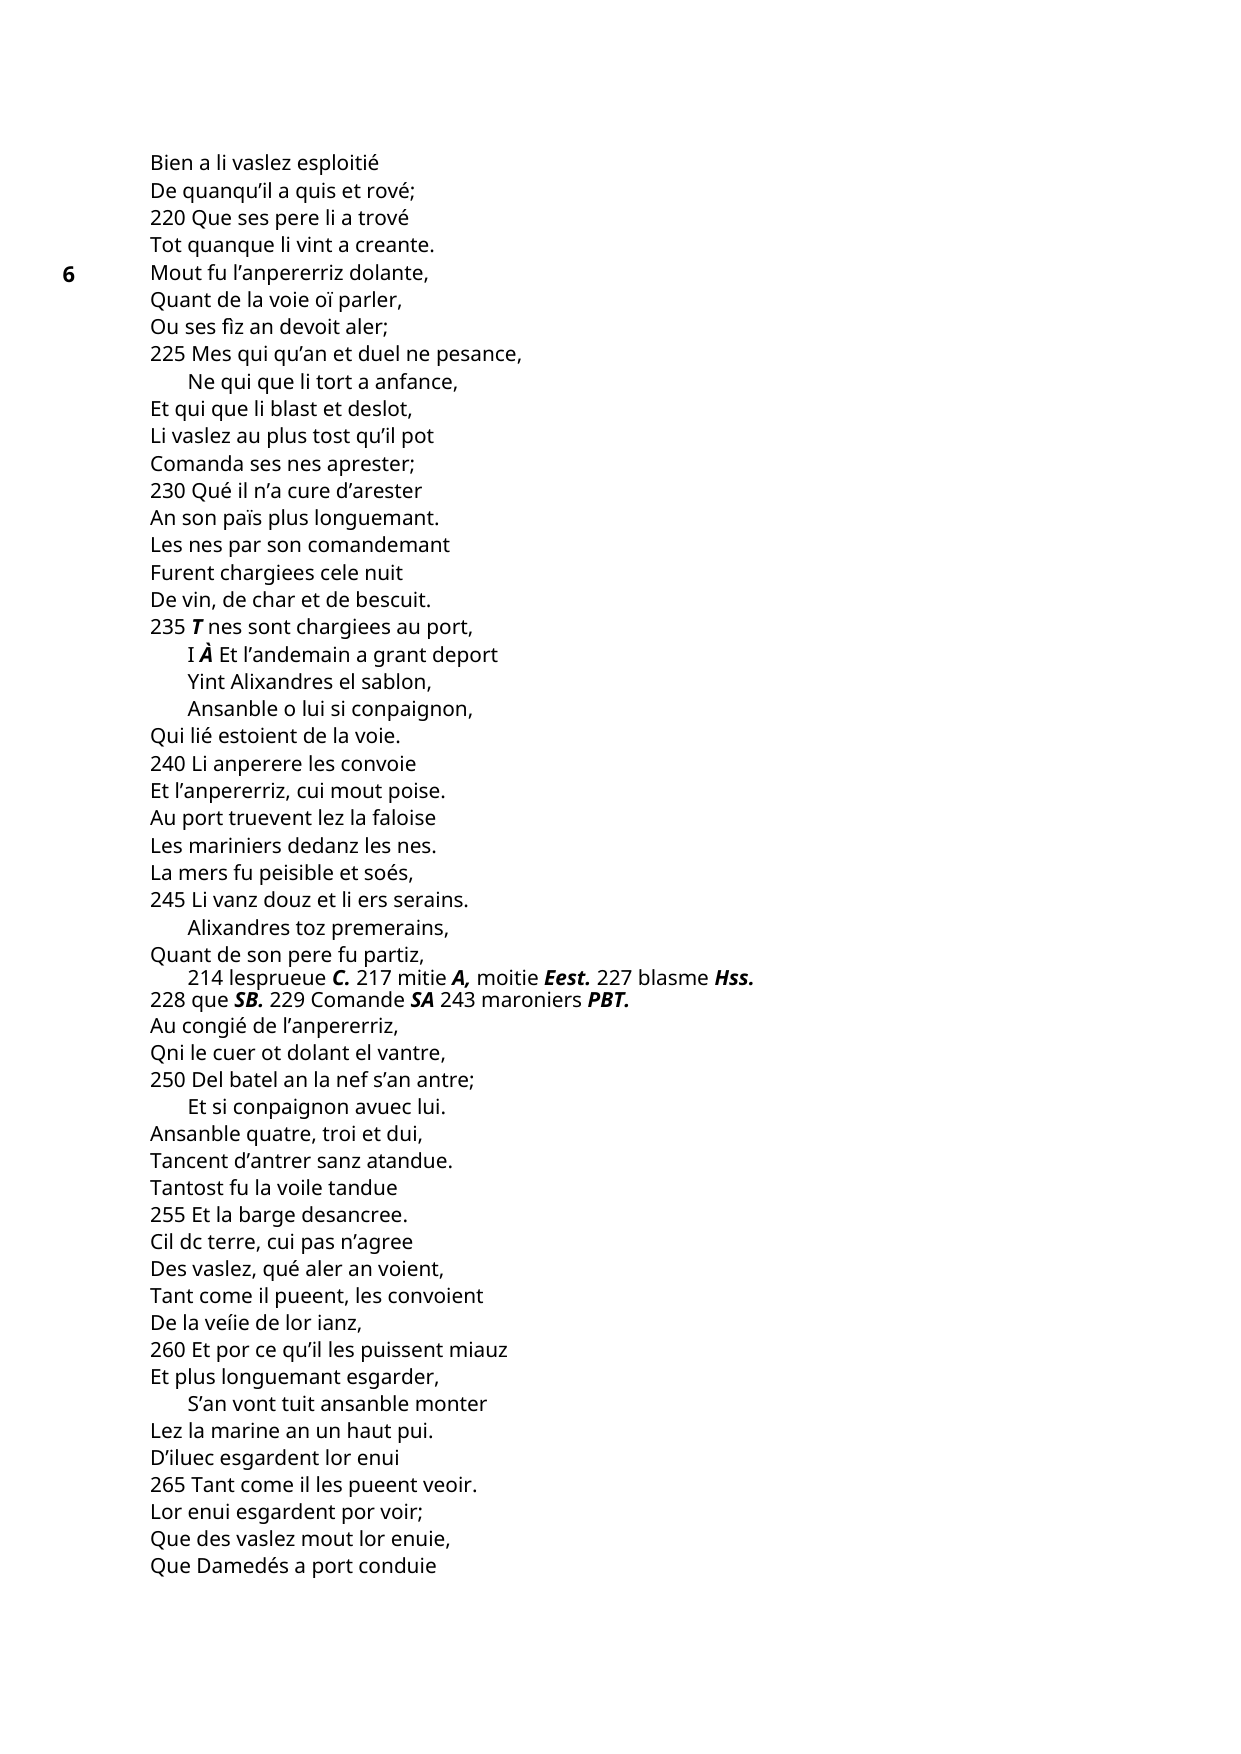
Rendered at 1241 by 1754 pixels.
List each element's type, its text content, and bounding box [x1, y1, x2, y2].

text Qui lié estoient de la voie. [150, 722, 1090, 749]
text Ou ses fìz an devoit aler; [150, 313, 1090, 340]
text 220 Que ses pere li a trové [150, 203, 1090, 231]
text Au congié de l’anpererriz, [150, 1012, 1090, 1039]
text 235 T nes sont chargiees au port, I À Et l’andemain a grant deport Yint Alixandres el sablon, Ansanble o lui si conpaignon, [150, 613, 1090, 722]
text 230 Qué il n’a cure d’arester [150, 476, 1090, 504]
text Li vaslez au plus tost qu’il pot Comanda ses nes aprester; [150, 422, 1090, 476]
text Que des vaslez mout lor enuie, [150, 1524, 1090, 1551]
text Quant de son pere fu partiz, [150, 940, 1090, 968]
text 240 Li anperere les convoie [150, 749, 1090, 777]
text Bien a li vaslez esploitié De quanqu’il a quis et rové; [150, 149, 1090, 203]
text Quant de la voie oï parler, [150, 285, 1090, 313]
text 260 Et por ce qu’il les puissent miauz Et plus longuemant esgarder, [150, 1336, 1090, 1389]
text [150, 1551, 1090, 1578]
text Qni le cuer ot dolant el vantre, 250 Del batel an la nef s’an antre; [150, 1039, 1090, 1093]
text Au port truevent lez la faloise Les mariniers dedanz les nes. [150, 804, 1090, 858]
text Et l’anpererriz, cui mout poise. [150, 777, 1090, 804]
text Et si conpaignon avuec lui. Ansanble quatre, troi et dui, Tancent d’antrer sanz atandue. Tantost fu la voile tandue 255 Et la barge desancree. [150, 1093, 1090, 1228]
text Les nes par son comandemant Furent chargiees cele nuit De vin, de char et de bescuit. [150, 531, 1090, 613]
text Et qui que li blast et deslot, [150, 394, 1090, 422]
text La mers fu peisible et soés, [150, 858, 1090, 886]
text An son païs plus longuemant. [150, 504, 1090, 531]
text 214 lesprueue C. 217 mitie A, moitie Eest. 227 blasme Hss. 228 que SB. 229 Comande SA 243 maroniers PBT. [150, 968, 1090, 1012]
text Tot quanque li vint a creante. Mout fu l’anpererriz dolante, [150, 231, 1090, 285]
text 245 Li vanz douz et li ers serains. Alixandres toz premerains, [150, 886, 1090, 940]
text S’an vont tuit ansanble monter Lez la marine an un haut pui. D’iluec esgardent lor enui 265 Tant come il les pueent veoir. [150, 1389, 1090, 1497]
text Cil dc terre, cui pas n’agree Des vaslez, qué aler an voient, Tant come il pueent, les convoient De la veíie de lor ianz, [150, 1228, 1090, 1336]
text Lor enui esgardent por voir; [150, 1497, 1090, 1524]
text 225 Mes qui qu’an et duel ne pesance, Ne qui que li tort a anfance, [150, 340, 1090, 394]
